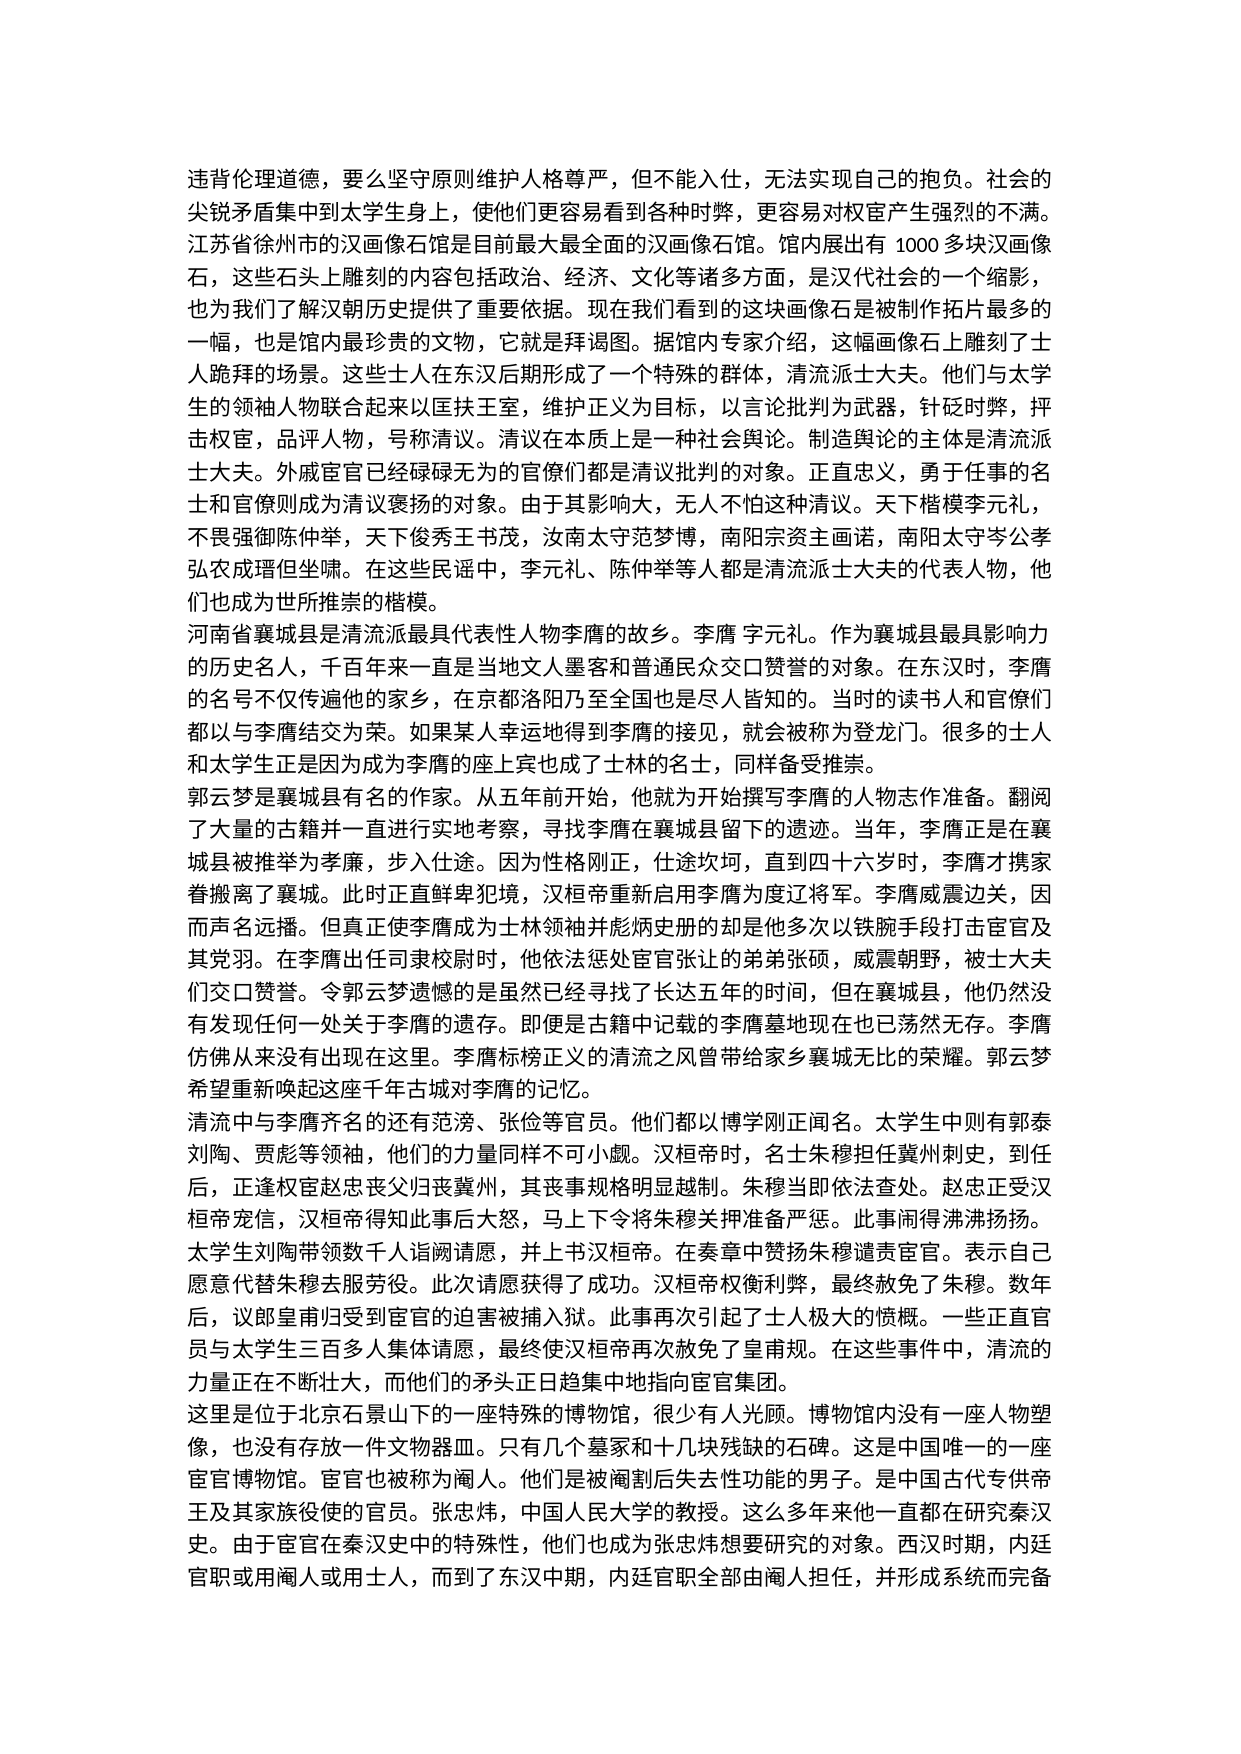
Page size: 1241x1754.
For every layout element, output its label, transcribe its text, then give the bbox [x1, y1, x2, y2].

text 河南省襄城县是清流派最具代表性人物李膺的故乡。李膺 字元礼。作为襄城县最具影响力的历史名人，千百年来一直是当地文人墨客和普通民众交口赞誉的对象。在东汉时，李膺的名号不仅传遍他的家乡，在京都洛阳乃至全国也是尽人皆知的。当时的读书人和官僚们都以与李膺结交为荣。如果某人幸运地得到李膺的接见，就会被称为登龙门。很多的士人和太学生正是因为成为李膺的座上宾也成了士林的名士，同样备受推崇。 [187, 617, 1053, 779]
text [187, 162, 1053, 227]
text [187, 1397, 1053, 1592]
text 江苏省徐州市的汉画像石馆是目前最大最全面的汉画像石馆。馆内展出有1000多块汉画像石，这些石头上雕刻的内容包括政治、经济、文化等诸多方面，是汉代社会的一个缩影，也为我们了解汉朝历史提供了重要依据。现在我们看到的这块画像石是被制作拓片最多的一幅，也是馆内最珍贵的文物，它就是拜谒图。据馆内专家介绍，这幅画像石上雕刻了士人跪拜的场景。这些士人在东汉后期形成了一个特殊的群体，清流派士大夫。他们与太学生的领袖人物联合起来以匡扶王室，维护正义为目标，以言论批判为武器，针砭时弊，抨击权宦，品评人物，号称清议。清议在本质上是一种社会舆论。制造舆论的主体是清流派士大夫。外戚宦官已经碌碌无为的官僚们都是清议批判的对象。正直忠义，勇于任事的名士和官僚则成为清议褒扬的对象。由于其影响大，无人不怕这种清议。天下楷模李元礼，不畏强御陈仲举，天下俊秀王书茂，汝南太守范梦博，南阳宗资主画诺，南阳太守岑公孝，弘农成瑨但坐啸。在这些民谣中，李元礼、陈仲举等人都是清流派士大夫的代表人物，他们也成为世所推崇的楷模。 [187, 227, 1053, 617]
text 清流中与李膺齐名的还有范滂、张俭等官员。他们都以博学刚正闻名。太学生中则有郭泰、刘陶、贾彪等领袖，他们的力量同样不可小觑。汉桓帝时，名士朱穆担任冀州刺史，到任后，正逢权宦赵忠丧父归丧冀州，其丧事规格明显越制。朱穆当即依法查处。赵忠正受汉桓帝宠信，汉桓帝得知此事后大怒，马上下令将朱穆关押准备严惩。此事闹得沸沸扬扬。太学生刘陶带领数千人诣阙请愿，并上书汉桓帝。在奏章中赞扬朱穆谴责宦官。表示自己愿意代替朱穆去服劳役。此次请愿获得了成功。汉桓帝权衡利弊，最终赦免了朱穆。数年后，议郎皇甫归受到宦官的迫害被捕入狱。此事再次引起了士人极大的愤概。一些正直官员与太学生三百多人集体请愿，最终使汉桓帝再次赦免了皇甫规。在这些事件中，清流的力量正在不断壮大，而他们的矛头正日趋集中地指向宦官集团。 [187, 1104, 1053, 1397]
text 郭云梦是襄城县有名的作家。从五年前开始，他就为开始撰写李膺的人物志作准备。翻阅了大量的古籍并一直进行实地考察，寻找李膺在襄城县留下的遗迹。当年，李膺正是在襄城县被推举为孝廉，步入仕途。因为性格刚正，仕途坎坷，直到四十六岁时，李膺才携家眷搬离了襄城。此时正直鲜卑犯境，汉桓帝重新启用李膺为度辽将军。李膺威震边关，因而声名远播。但真正使李膺成为士林领袖并彪炳史册的却是他多次以铁腕手段打击宦官及其党羽。在李膺出任司隶校尉时，他依法惩处宦官张让的弟弟张硕，威震朝野，被士大夫们交口赞誉。令郭云梦遗憾的是虽然已经寻找了长达五年的时间，但在襄城县，他仍然没有发现任何一处关于李膺的遗存。即便是古籍中记载的李膺墓地现在也已荡然无存。李膺仿佛从来没有出现在这里。李膺标榜正义的清流之风曾带给家乡襄城无比的荣耀。郭云梦希望重新唤起这座千年古城对李膺的记忆。 [187, 779, 1053, 1104]
